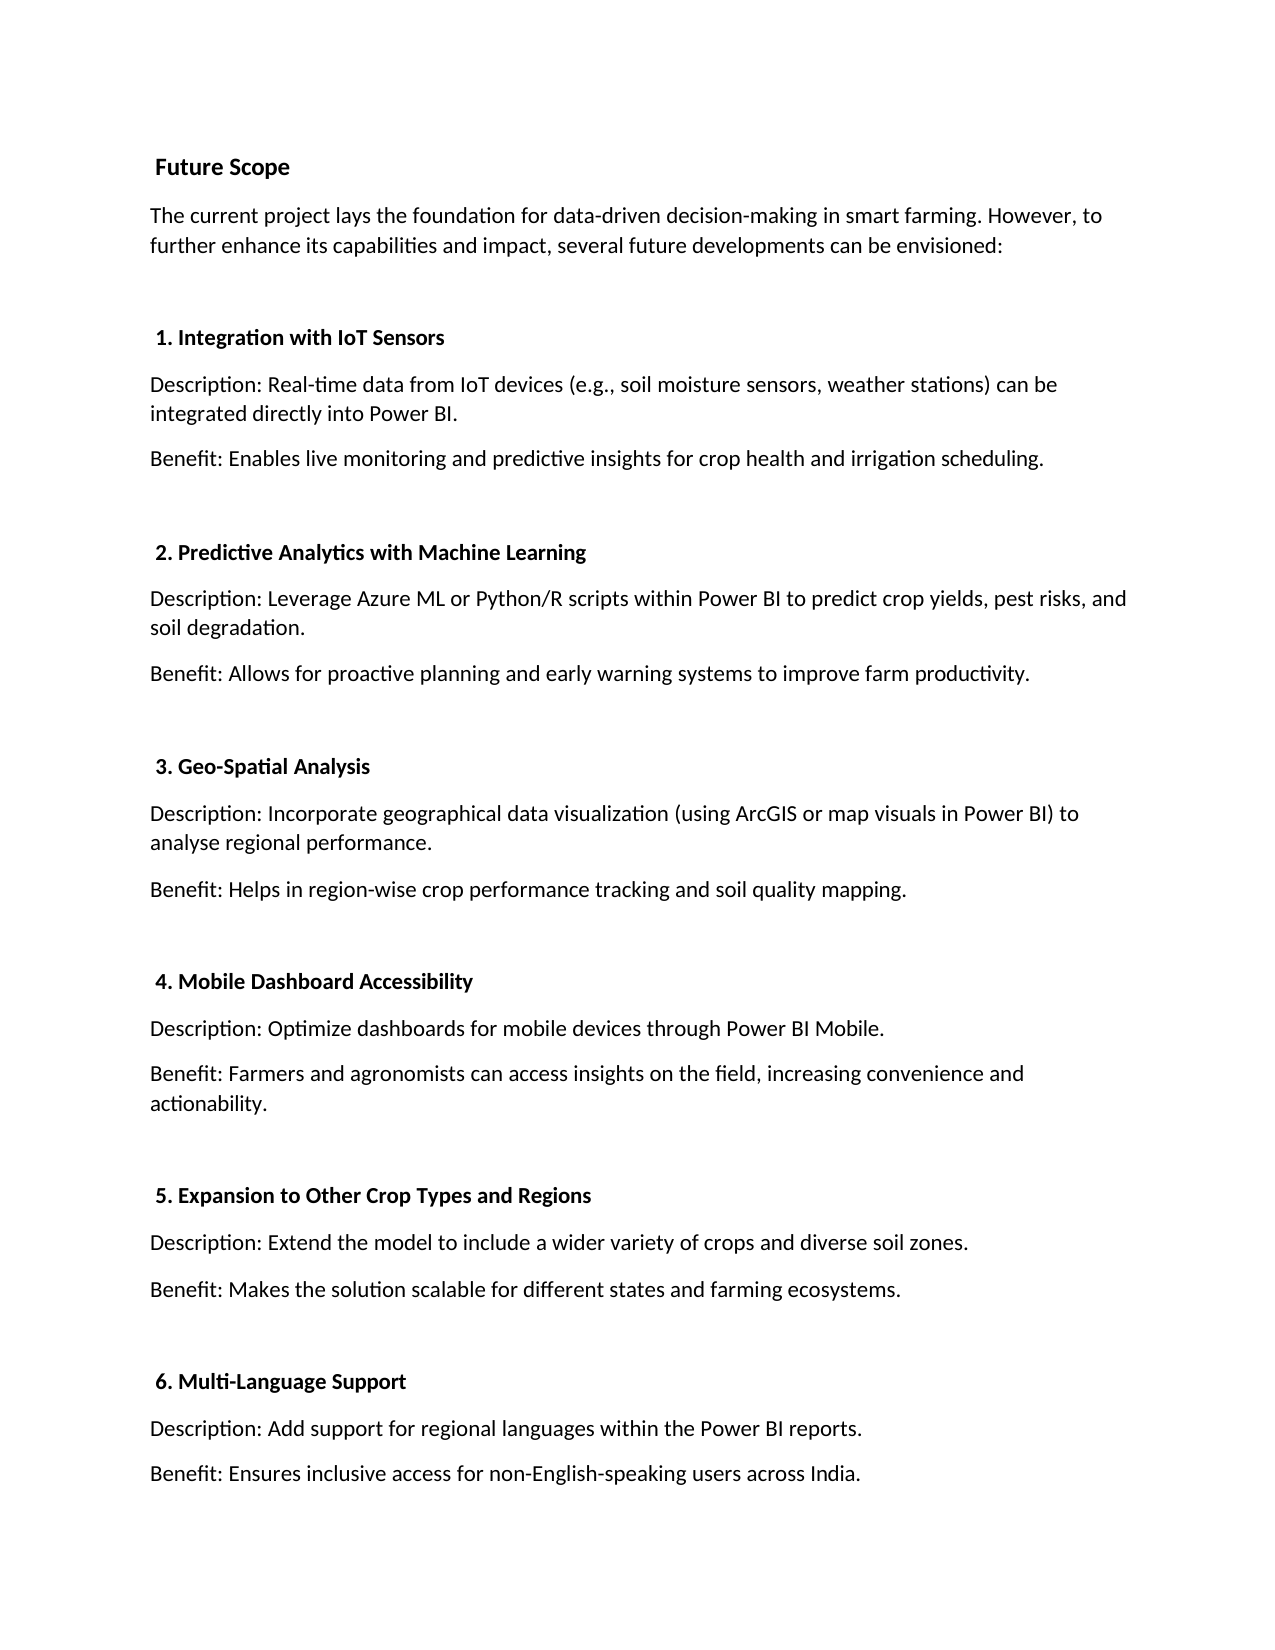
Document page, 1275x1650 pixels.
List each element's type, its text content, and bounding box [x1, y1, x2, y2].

list Expansion to Other Crop Types and Regions [155, 1181, 1200, 1209]
text Description: Extend the model to include a wider variety of crops and diverse soil zones. Benefit: Makes the solution scalable for different states and farming ecosystems. [150, 1228, 1032, 1303]
list Geo-Spatial Analysis [155, 752, 1200, 780]
text Benefit: Helps in region-wise crop performance tracking and soil quality mapping. [150, 875, 1200, 903]
text Benefit: Farmers and agronomists can access insights on the field, increasing convenience and actionability. [150, 1059, 1131, 1117]
subtitle Future Scope [155, 151, 1200, 182]
list Multi-Language Support [155, 1367, 1200, 1395]
text Benefit: Allows for proactive planning and early warning systems to improve farm productivity. [150, 659, 1200, 688]
list Predictive Analytics with Machine Learning [155, 538, 1200, 566]
list Integration with IoT Sensors [155, 323, 1200, 351]
list Mobile Dashboard Accessibility [155, 967, 1200, 995]
text Description: Real-time data from IoT devices (e.g., soil moisture sensors, weather stations) can be integrated directly into Power BI. [150, 370, 1131, 427]
text Description: Add support for regional languages within the Power BI reports. Benefit: Ensures inclusive access for non-English-speaking users across India. [150, 1414, 926, 1487]
text Description: Leverage Azure ML or Python/R scripts within Power BI to predict crop yields, pest risks, and soil degradation. [150, 584, 1131, 641]
text The current project lays the foundation for data-driven decision-making in smart farming. However, to further enhance its capabilities and impact, several future developments can be envisioned: [150, 202, 1131, 259]
text Description: Optimize dashboards for mobile devices through Power BI Mobile. [150, 1014, 1200, 1042]
text Benefit: Enables live monitoring and predictive insights for crop health and irrigation scheduling. [150, 444, 1200, 472]
text Description: Incorporate geographical data visualization (using ArcGIS or map visuals in Power BI) to analyse regional performance. [150, 799, 1131, 856]
